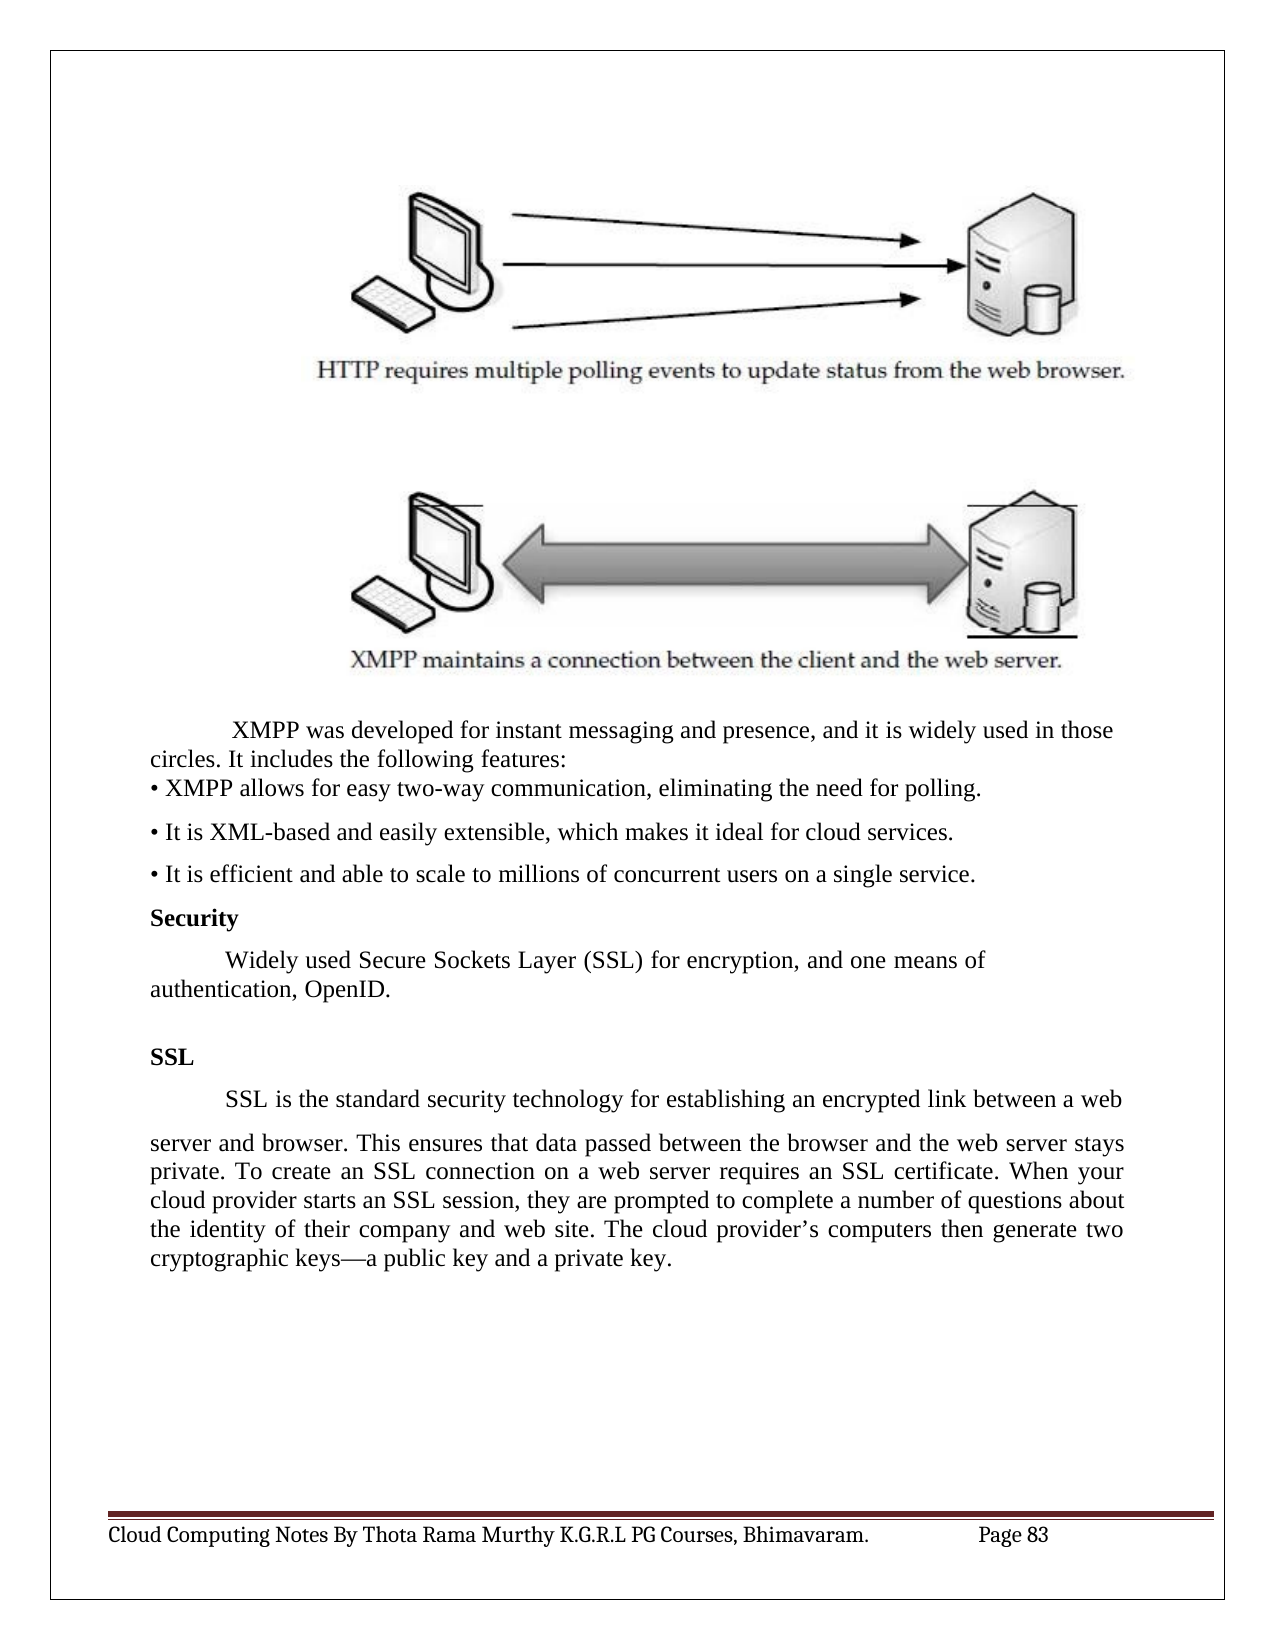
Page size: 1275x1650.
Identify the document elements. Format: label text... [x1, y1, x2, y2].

text SSL is the standard security technology for establishing an encrypted link between a web [225, 1084, 1214, 1113]
text Widely used Secure Sockets Layer (SSL) for encryption, and one means of authentication, OpenID. [150, 946, 1124, 1003]
picture [301, 185, 1136, 677]
list It is XML-based and easily extensible, which makes it ideal for cloud services. [150, 817, 1214, 845]
list XMPP allows for easy two-way communication, eliminating the need for polling. [150, 773, 1214, 802]
subtitle Security [150, 903, 1214, 932]
text server and browser. This ensures that data passed between the browser and the web server stays private. To create an SSL connection on a web server requires an SSL certificate. When your cloud provider starts an SSL session, they are prompted to complete a number of questions about the identity of their company and web site. The cloud provider’s computers then generate two cryptographic keys—a public key and a private key. [150, 1128, 1125, 1271]
subtitle SSL [150, 1042, 1214, 1070]
list It is efficient and able to scale to millions of concurrent users on a single service. [150, 859, 1214, 888]
text XMPP was developed for instant messaging and presence, and it is widely used in those circles. It includes the following features: [150, 716, 1124, 773]
